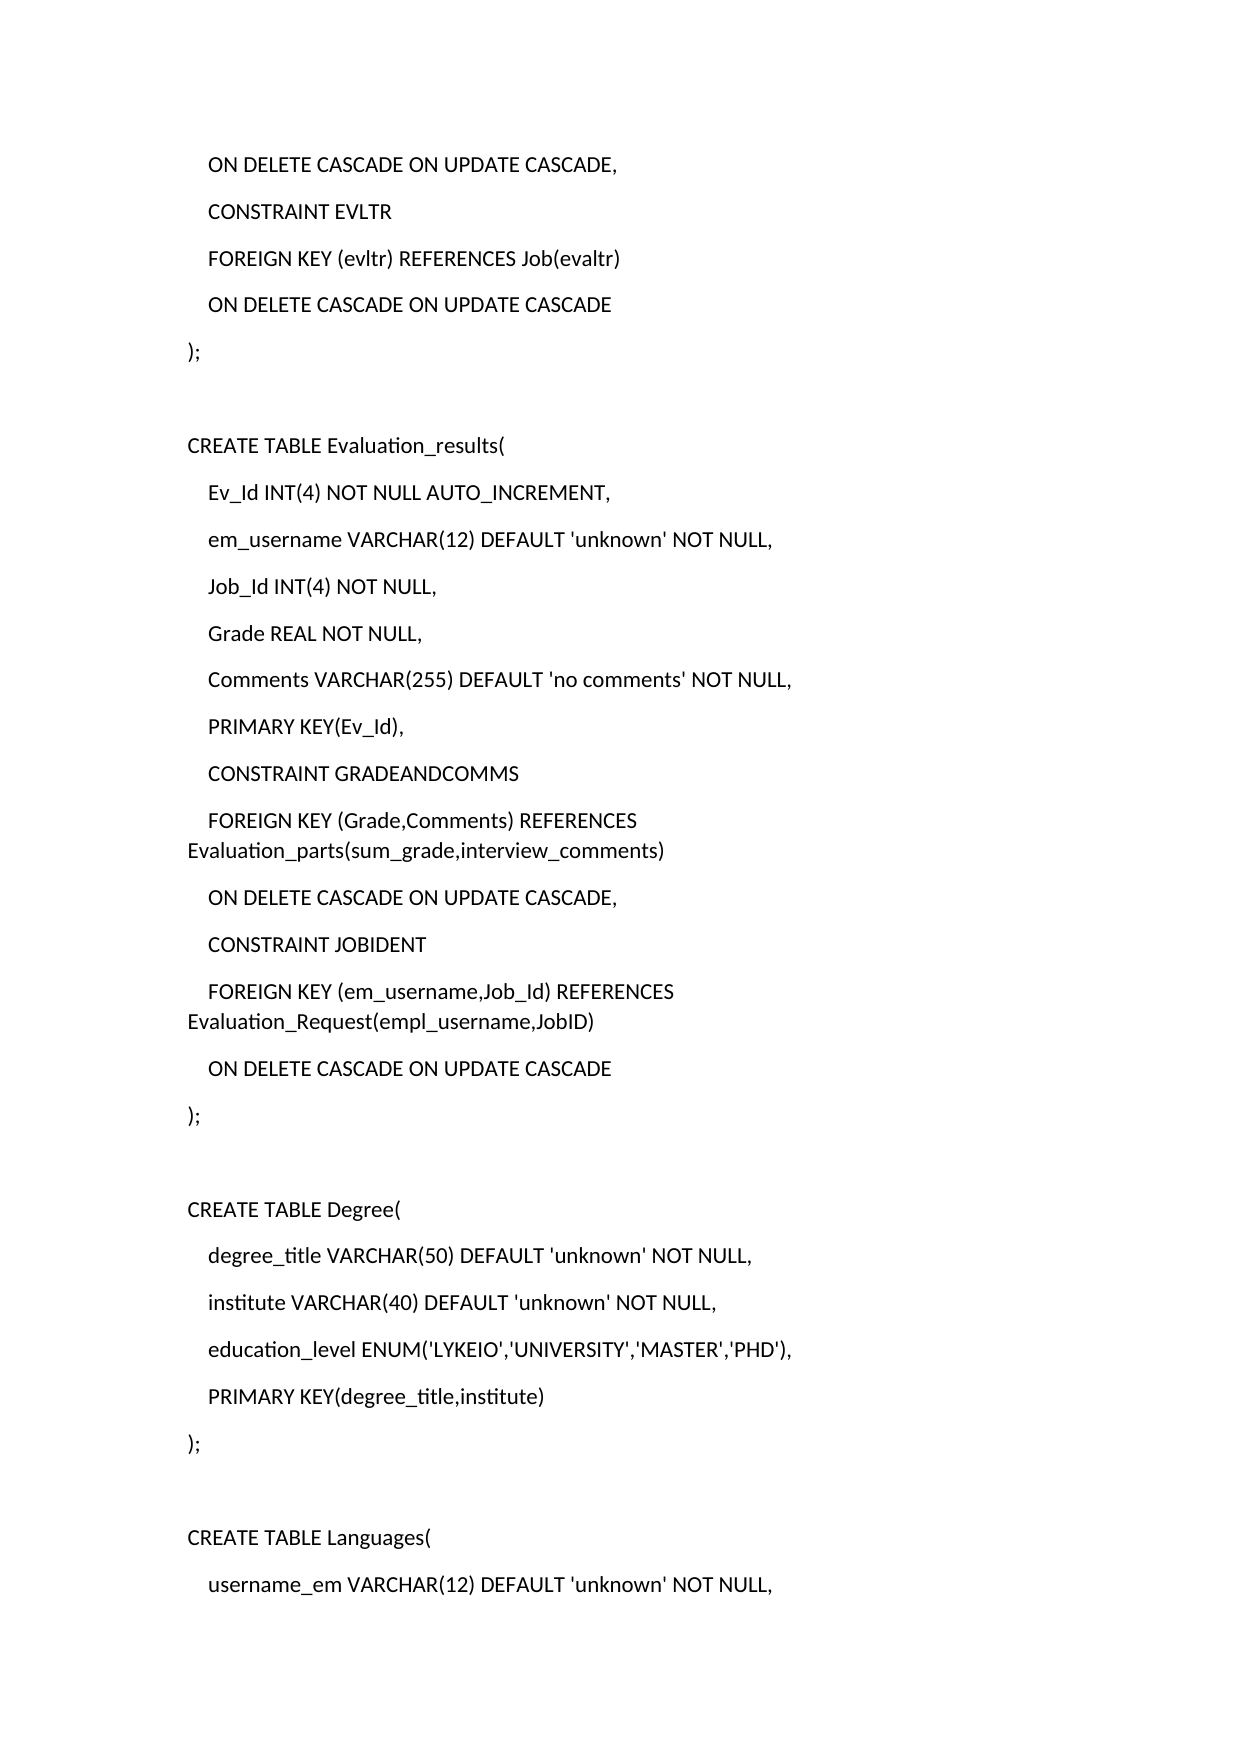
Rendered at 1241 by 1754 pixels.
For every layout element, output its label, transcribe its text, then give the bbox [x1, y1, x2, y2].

text FOREIGN KEY (evltr) REFERENCES Job(evaltr) [187, 244, 1053, 272]
text em_username VARCHAR(12) DEFAULT 'unknown' NOT NULL, [187, 525, 1053, 553]
text ); [187, 1429, 1053, 1457]
text CREATE TABLE Evaluation_results( [187, 431, 1053, 459]
text FOREIGN KEY (em_username,Job_Id) REFERENCES Evaluation_Request(empl_username,JobID) [187, 977, 1053, 1035]
text Ev_Id INT(4) NOT NULL AUTO_INCREMENT, [187, 478, 1053, 506]
text FOREIGN KEY (Grade,Comments) REFERENCES Evaluation_parts(sum_grade,interview_comments) [187, 806, 1053, 864]
text education_level ENUM('LYKEIO','UNIVERSITY','MASTER','PHD'), [187, 1335, 1053, 1363]
text username_em VARCHAR(12) DEFAULT 'unknown' NOT NULL, [187, 1570, 1053, 1598]
text institute VARCHAR(40) DEFAULT 'unknown' NOT NULL, [187, 1288, 1053, 1317]
text CONSTRAINT EVLTR [187, 197, 1053, 225]
text degree_title VARCHAR(50) DEFAULT 'unknown' NOT NULL, [187, 1242, 1053, 1270]
text ON DELETE CASCADE ON UPDATE CASCADE, [187, 883, 1053, 911]
text CREATE TABLE Degree( [187, 1195, 1053, 1223]
text ON DELETE CASCADE ON UPDATE CASCADE, [187, 150, 1053, 178]
text ON DELETE CASCADE ON UPDATE CASCADE [187, 1054, 1053, 1082]
text CONSTRAINT GRADEANDCOMMS [187, 759, 1053, 787]
text Comments VARCHAR(255) DEFAULT 'no comments' NOT NULL, [187, 666, 1053, 694]
text PRIMARY KEY(degree_title,institute) [187, 1382, 1053, 1410]
text PRIMARY KEY(Ev_Id), [187, 712, 1053, 741]
text Job_Id INT(4) NOT NULL, [187, 572, 1053, 600]
text CREATE TABLE Languages( [187, 1523, 1053, 1551]
text ); [187, 337, 1053, 366]
text ); [187, 1101, 1053, 1129]
text ON DELETE CASCADE ON UPDATE CASCADE [187, 291, 1053, 319]
text CONSTRAINT JOBIDENT [187, 930, 1053, 958]
text Grade REAL NOT NULL, [187, 619, 1053, 647]
